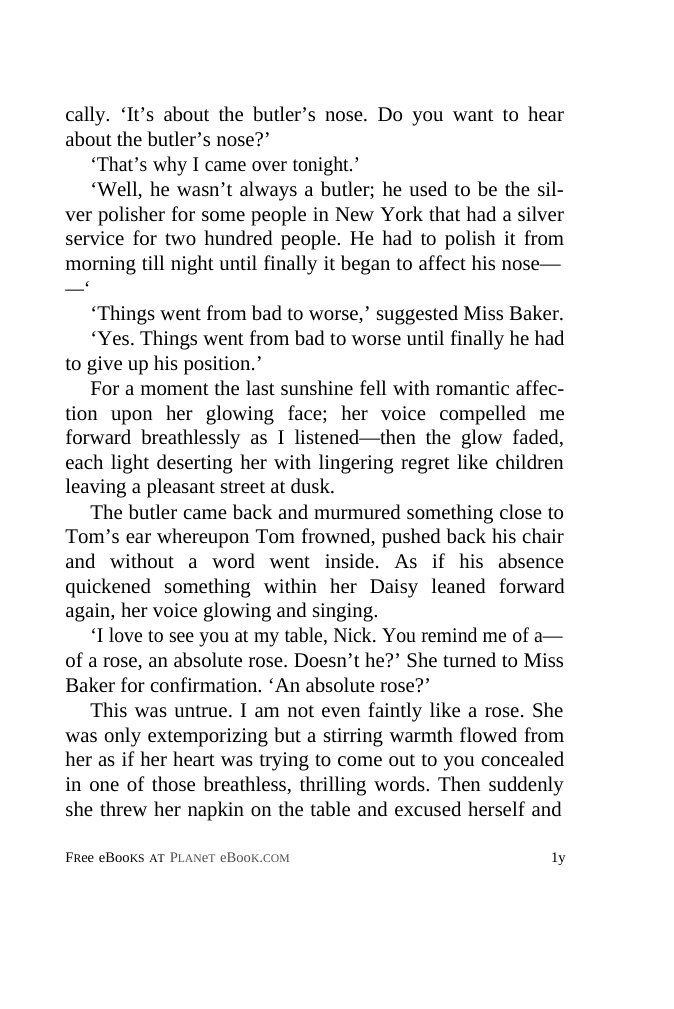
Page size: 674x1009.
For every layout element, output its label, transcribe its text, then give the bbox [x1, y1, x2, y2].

text —‘ [65, 276, 619, 300]
text ‘That’s why I came over tonight.’ [90, 152, 619, 176]
text The butler came back and murmured something close to Tom’s ear whereupon Tom frowned, pushed back his chair and without a word went inside. As if his absence quickened something within her Daisy leaned forward again, her voice glowing and singing. [65, 499, 564, 622]
text ‘I love to see you at my table, Nick. You remind me of a— of a rose, an absolute rose. Doesn’t he?’ She turned to Miss Baker for confirmation. ‘An absolute rose?’ [65, 623, 564, 697]
text ‘Things went from bad to worse,’ suggested Miss Baker. ‘Yes. Things went from bad to worse until finally he had [90, 301, 564, 350]
text Free eBooks at Planet eBook.com 1y [65, 848, 619, 865]
text cally. ‘It’s about the butler’s nose. Do you want to hear about the butler’s nose?’ [65, 102, 564, 151]
text to give up his position.’ [65, 351, 619, 375]
text This was untrue. I am not even faintly like a rose. She was only extemporizing but a stirring warmth flowed from her as if her heart was trying to come out to you concealed in one of those breathless, thrilling words. Then suddenly she threw her napkin on the table and excused herself and [65, 698, 565, 821]
text For a moment the last sunshine fell with romantic affec- tion upon her glowing face; her voice compelled me forward breathlessly as I listened—then the glow faded, each light deserting her with lingering regret like children leaving a pleasant street at dusk. [65, 376, 565, 498]
text ‘Well, he wasn’t always a butler; he used to be the sil- ver polisher for some people in New York that had a silver service for two hundred people. He had to polish it from morning till night until finally it began to affect his nose— [65, 177, 565, 275]
